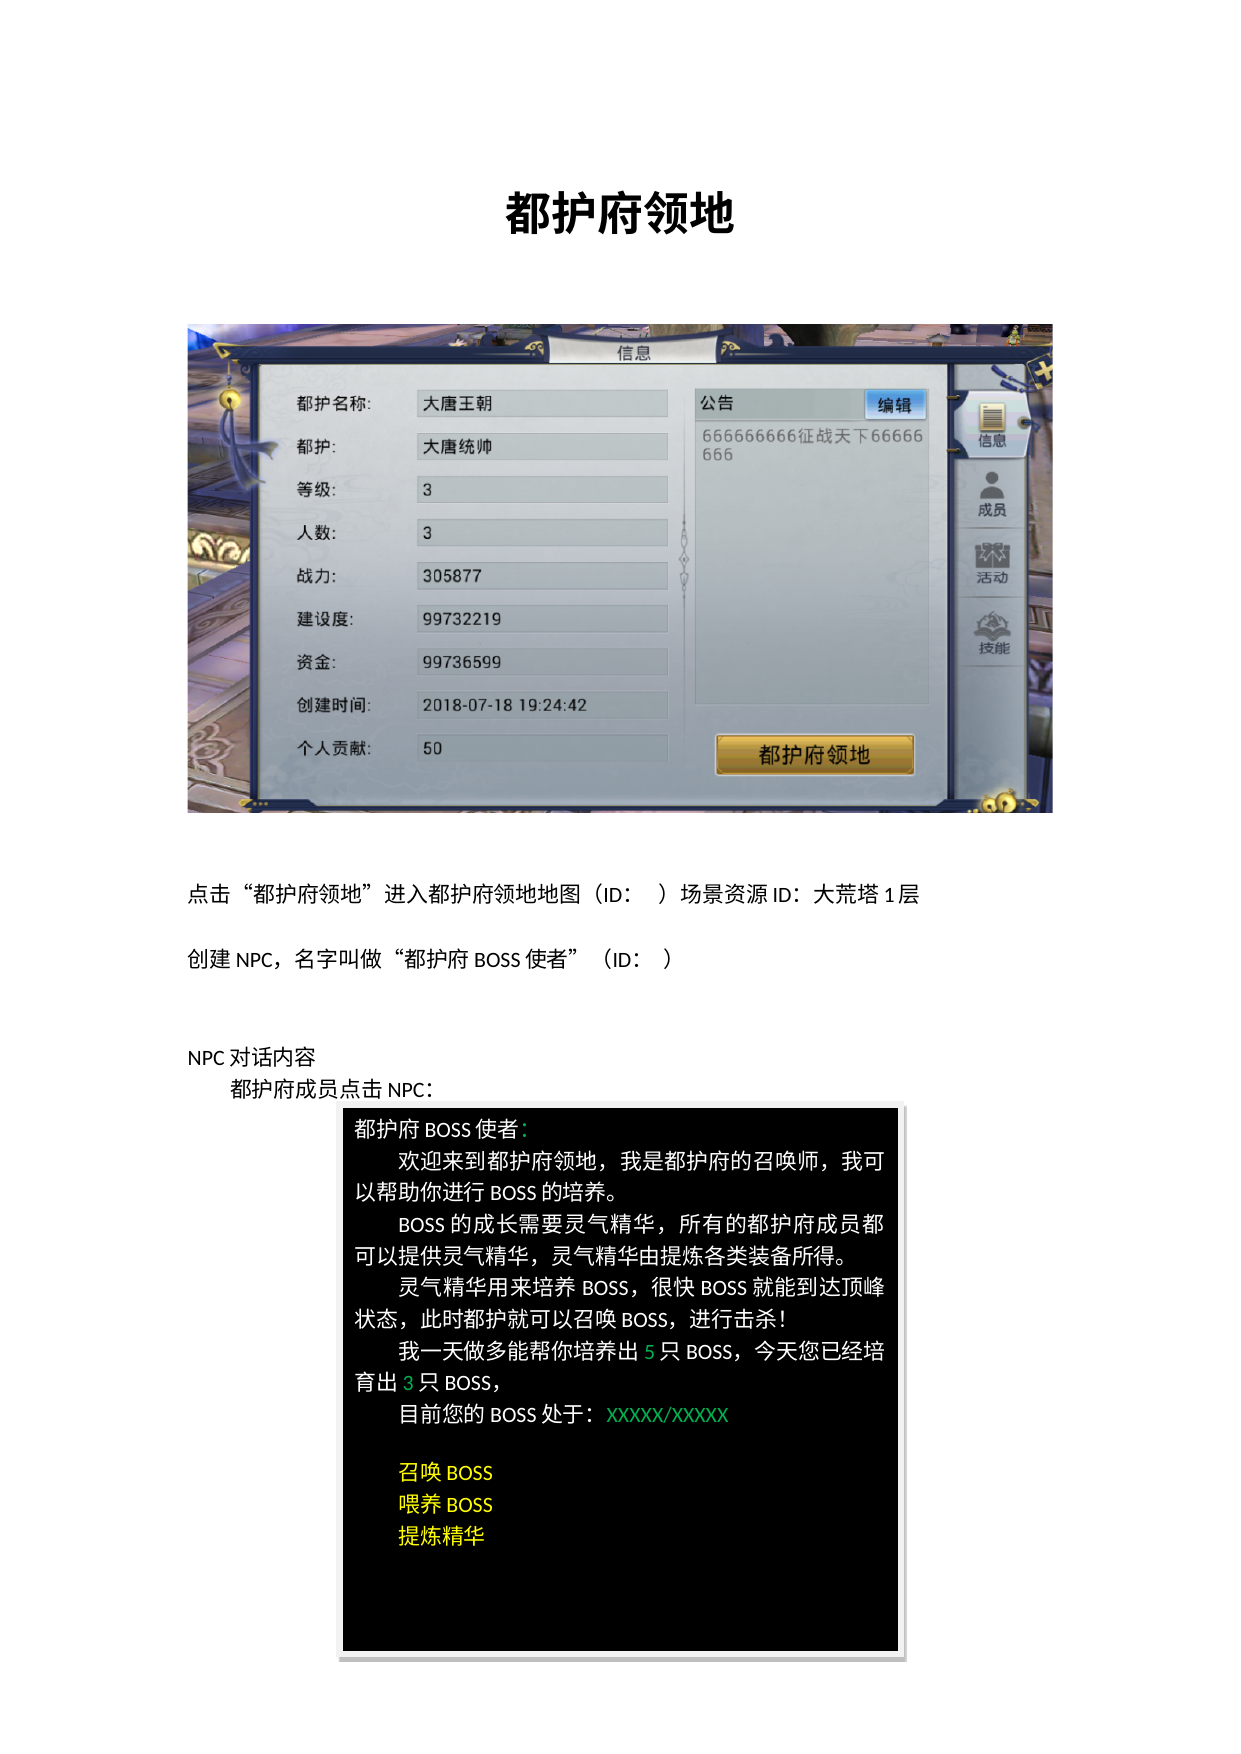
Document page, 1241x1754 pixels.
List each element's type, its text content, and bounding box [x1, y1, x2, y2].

text 都护府领地 [187, 162, 1053, 259]
text NPC对话内容 [187, 1039, 1053, 1072]
picture [187, 324, 1053, 813]
text 都护府成员点击NPC： [187, 1072, 1053, 1104]
text 创建NPC，名字叫做“都护府BOSS使者”（ID： ） [187, 942, 1053, 974]
text 点击“都护府领地”进入都护府领地地图（ID： ）场景资源ID：大荒塔1层 [187, 877, 1053, 909]
